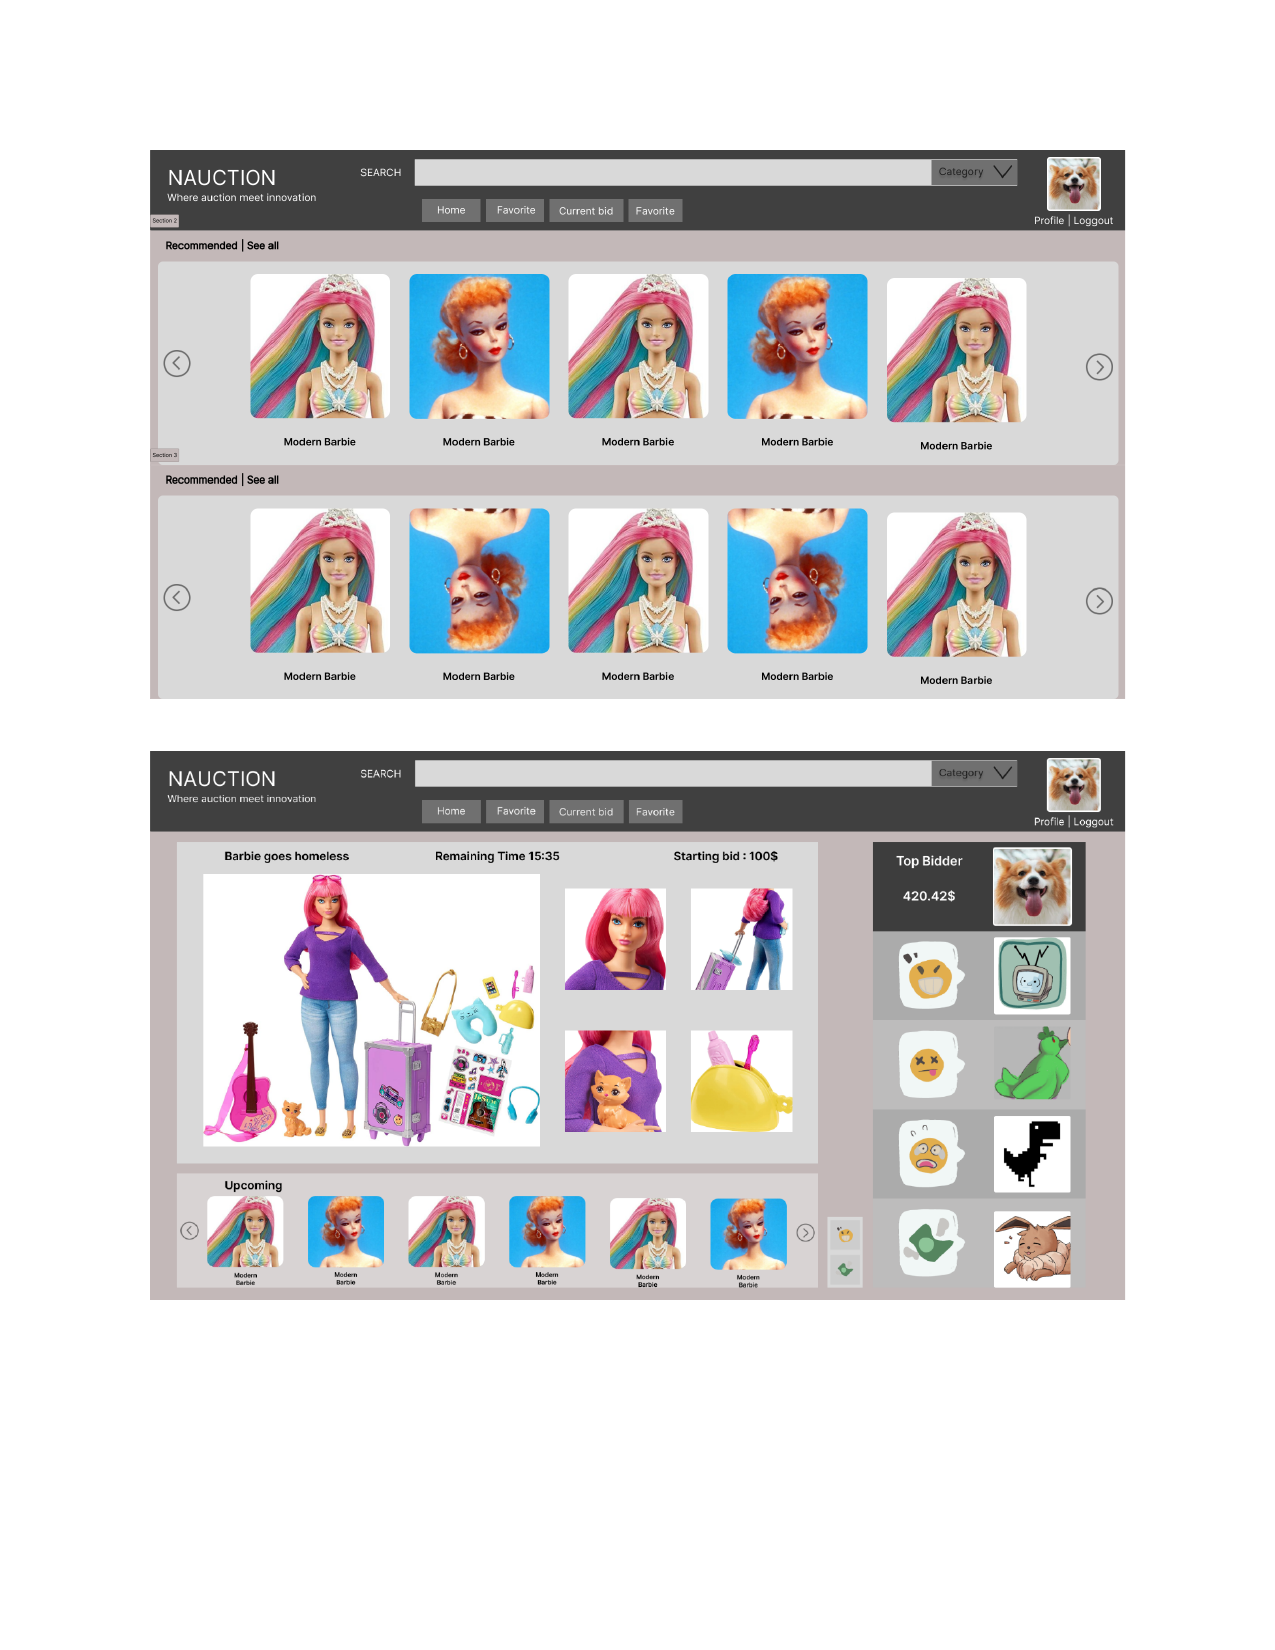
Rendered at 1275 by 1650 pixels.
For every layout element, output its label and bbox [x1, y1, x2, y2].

picture [150, 751, 1125, 1300]
picture [150, 150, 1125, 699]
